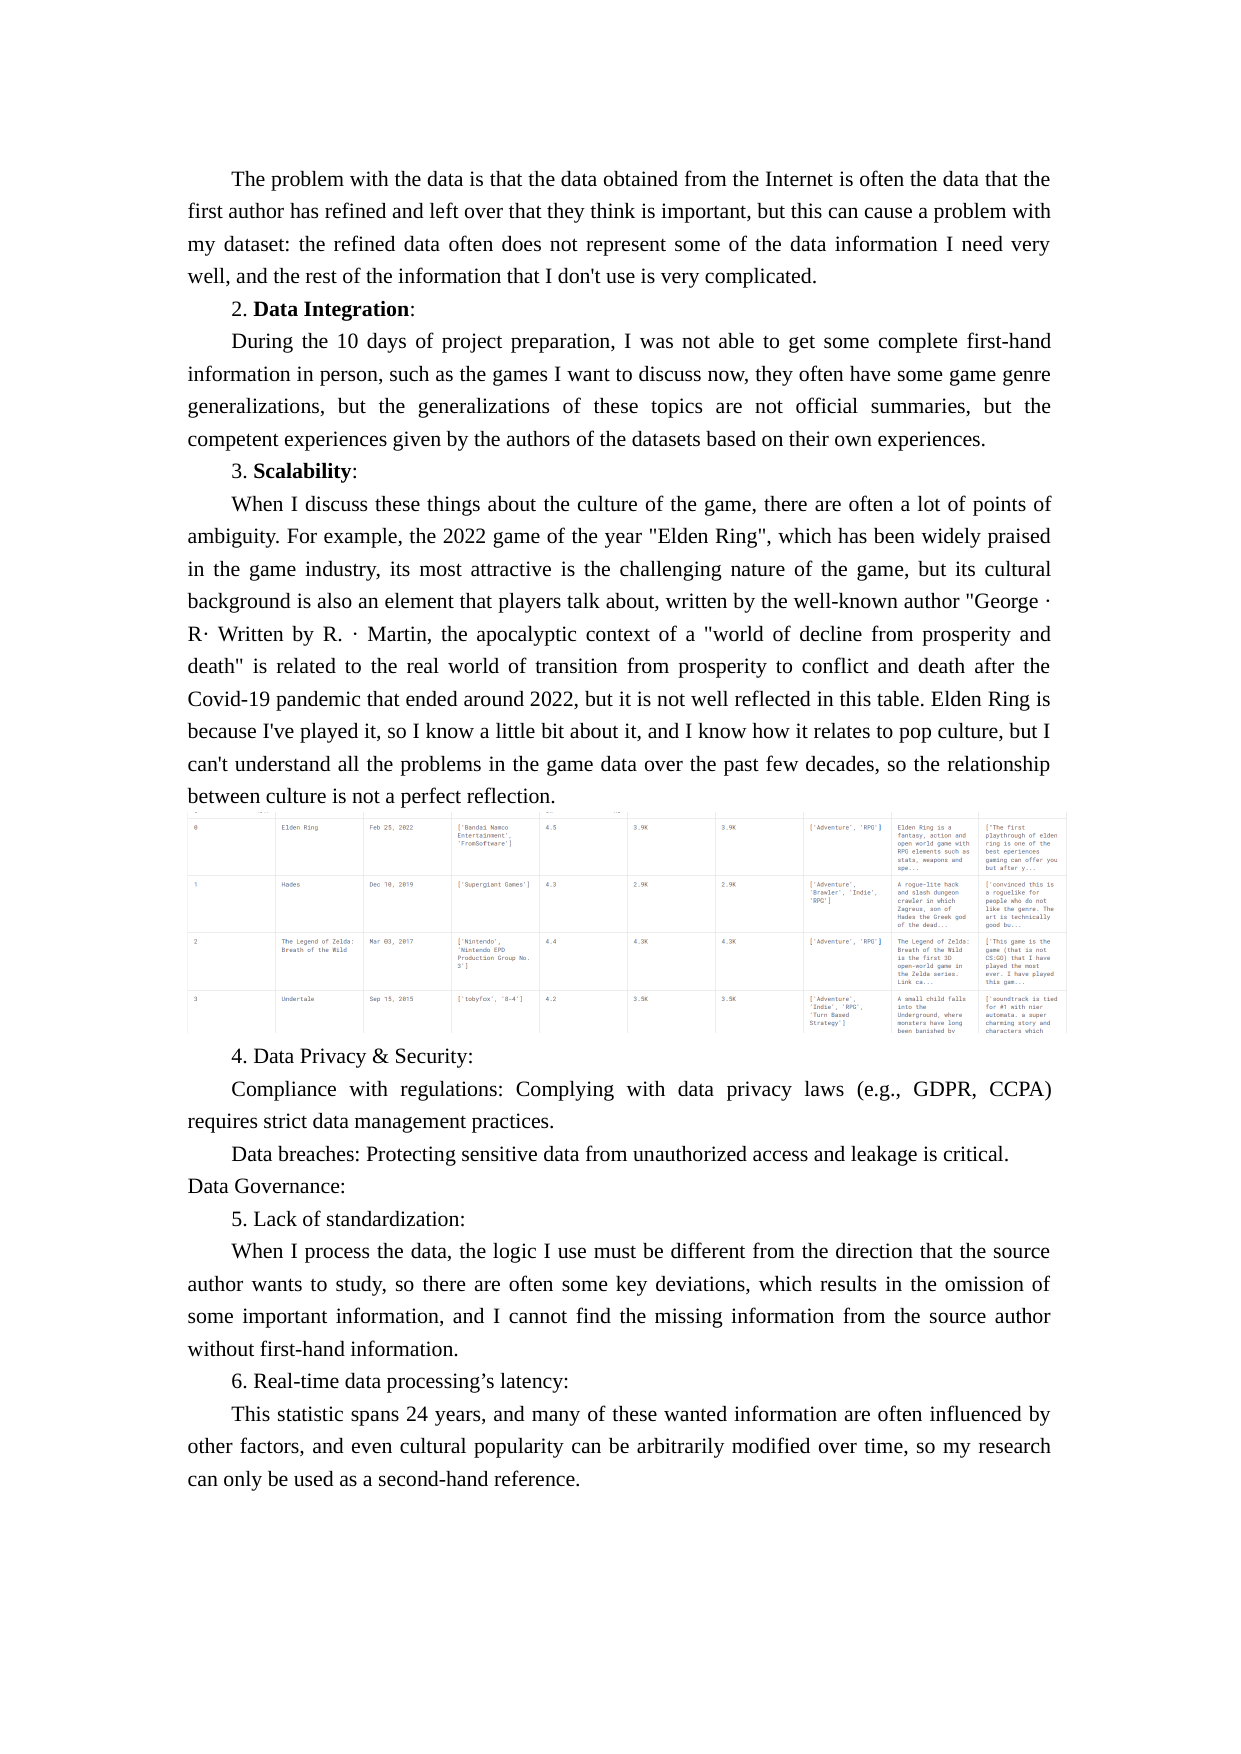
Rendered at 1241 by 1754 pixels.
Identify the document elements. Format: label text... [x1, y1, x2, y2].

text When I discuss these things about the culture of the game, there are often a lot of points of ambiguity. For example, the 2022 game of the year "Elden Ring", which has been widely praised in the game industry, its most attractive is the challenging nature of the game, but its cultural background is also an element that players talk about, written by the well-known author "George · R· Written by R. · Martin, the apocalyptic context of a "world of decline from prosperity and death" is related to the real world of transition from prosperity to conflict and death after the Covid-19 pandemic that ended around 2022, but it is not well reflected in this table. Elden Ring is because I've played it, so I know a little bit about it, and I know how it relates to pop culture, but I can't understand all the problems in the game data over the past few decades, so the relationship between culture is not a perfect reflection. [187, 487, 1053, 812]
text Compliance with regulations: Complying with data privacy laws (e.g., GDPR, CCPA) requires strict data management practices. [187, 1072, 1053, 1137]
text This statistic spans 24 years, and many of these wanted information are often influenced by other factors, and even cultural popularity can be arbitrarily modified over time, so my research can only be used as a second-hand reference. [187, 1397, 1053, 1494]
text Data breaches: Protecting sensitive data from unauthorized access and leakage is critical. [187, 1137, 1053, 1169]
text 2. Data Integration: [187, 292, 1053, 324]
text 4. Data Privacy & Security: [187, 1039, 1053, 1072]
picture [187, 812, 1078, 1033]
text The problem with the data is that the data obtained from the Internet is often the data that the first author has refined and left over that they think is important, but this can cause a problem with my dataset: the refined data often does not represent some of the data information I need very well, and the rest of the information that I don't use is very complicated. [187, 162, 1053, 292]
text 5. Lack of standardization: [187, 1202, 1053, 1234]
text 6. Real-time data processing’s latency: [187, 1364, 1053, 1397]
text 3. Scalability: [187, 454, 1053, 487]
text During the 10 days of project preparation, I was not able to get some complete first-hand information in person, such as the games I want to discuss now, they often have some game genre generalizations, but the generalizations of these topics are not official summaries, but the competent experiences given by the authors of the datasets based on their own experiences. [187, 324, 1053, 454]
text Data Governance: [187, 1169, 1053, 1202]
text When I process the data, the logic I use must be different from the direction that the source author wants to study, so there are often some key deviations, which results in the omission of some important information, and I cannot find the missing information from the source author without first-hand information. [187, 1234, 1053, 1364]
